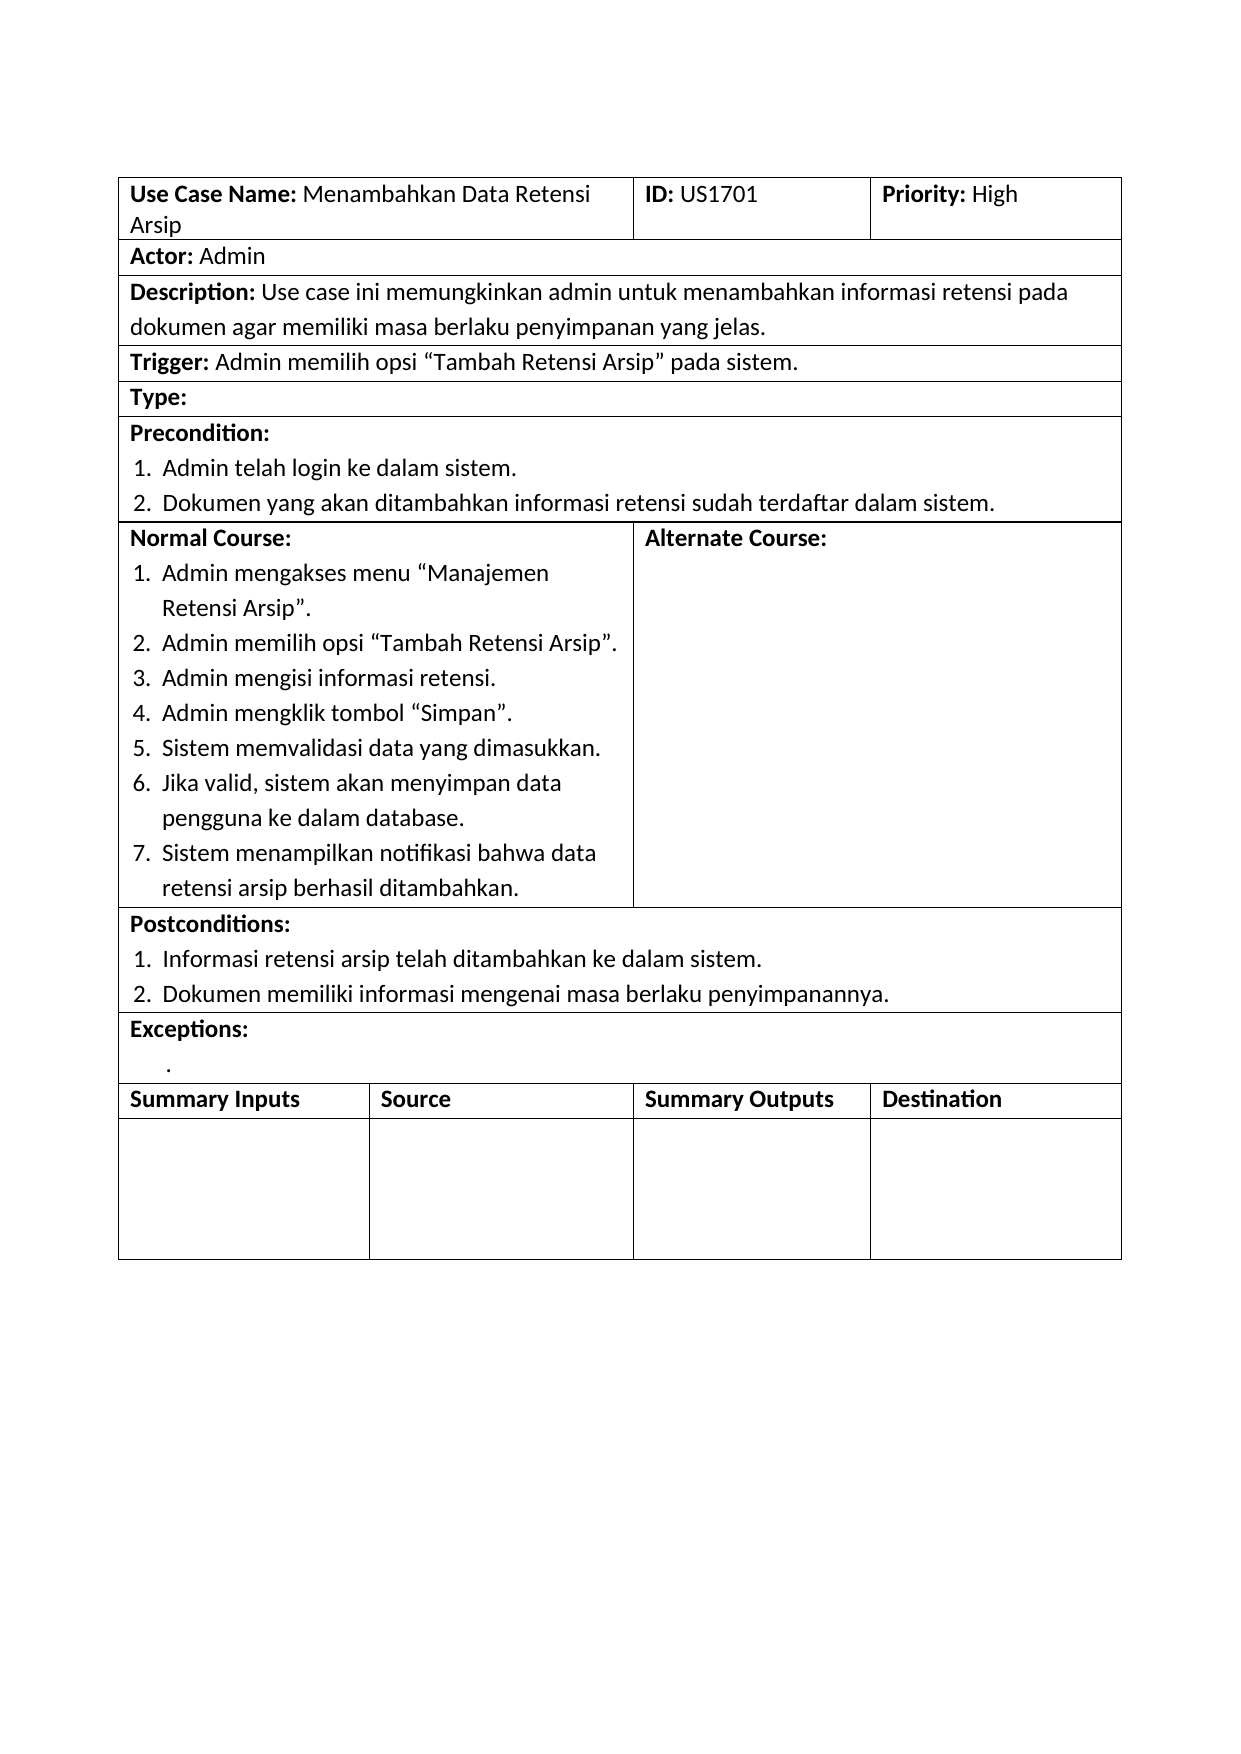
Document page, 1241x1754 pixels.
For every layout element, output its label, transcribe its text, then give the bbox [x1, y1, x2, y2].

table_cell Description: Use case ini memungkinkan admin untuk menambahkan informasi retensi pada dokumen agar memiliki masa berlaku penyimpanan yang jelas. [119, 276, 1121, 345]
table_cell Summary Outputs [634, 1084, 870, 1118]
table_header Use Case Name: Menambahkan Data Retensi Arsip [119, 178, 633, 239]
table_cell Actor: Admin [119, 240, 1121, 275]
table_cell Destination [871, 1084, 1121, 1118]
table_header ID: US1701 [634, 178, 870, 239]
table_cell Summary Inputs [119, 1084, 369, 1118]
table_cell Type: [119, 382, 1121, 416]
table_cell Alternate Course: [634, 523, 1121, 907]
table_cell Normal Course: Admin mengakses menu “Manajemen Retensi Arsip”. Admin memilih opsi “Tambah Retensi Arsip”. Admin mengisi informasi retensi. Admin mengklik tombol “Simpan”. Sistem memvalidasi data yang dimasukkan. Jika valid, sistem akan menyimpan data pengguna ke dalam database. Sistem menampilkan notifikasi bahwa data retensi arsip berhasil ditambahkan. [119, 523, 633, 907]
table_cell Trigger: Admin memilih opsi “Tambah Retensi Arsip” pada sistem. [119, 346, 1121, 381]
table_cell Postconditions: Informasi retensi arsip telah ditambahkan ke dalam sistem. Dokumen memiliki informasi mengenai masa berlaku penyimpanannya. [119, 908, 1121, 1012]
table_cell [119, 1119, 369, 1259]
table_cell [871, 1119, 1121, 1259]
table_cell Exceptions: . [119, 1013, 1121, 1083]
table_header Priority: High [871, 178, 1121, 239]
table_cell [634, 1119, 870, 1259]
table_cell Source [370, 1084, 633, 1118]
table_cell Precondition: Admin telah login ke dalam sistem. Dokumen yang akan ditambahkan informasi retensi sudah terdaftar dalam sistem. [119, 417, 1121, 521]
table_cell [370, 1119, 633, 1259]
